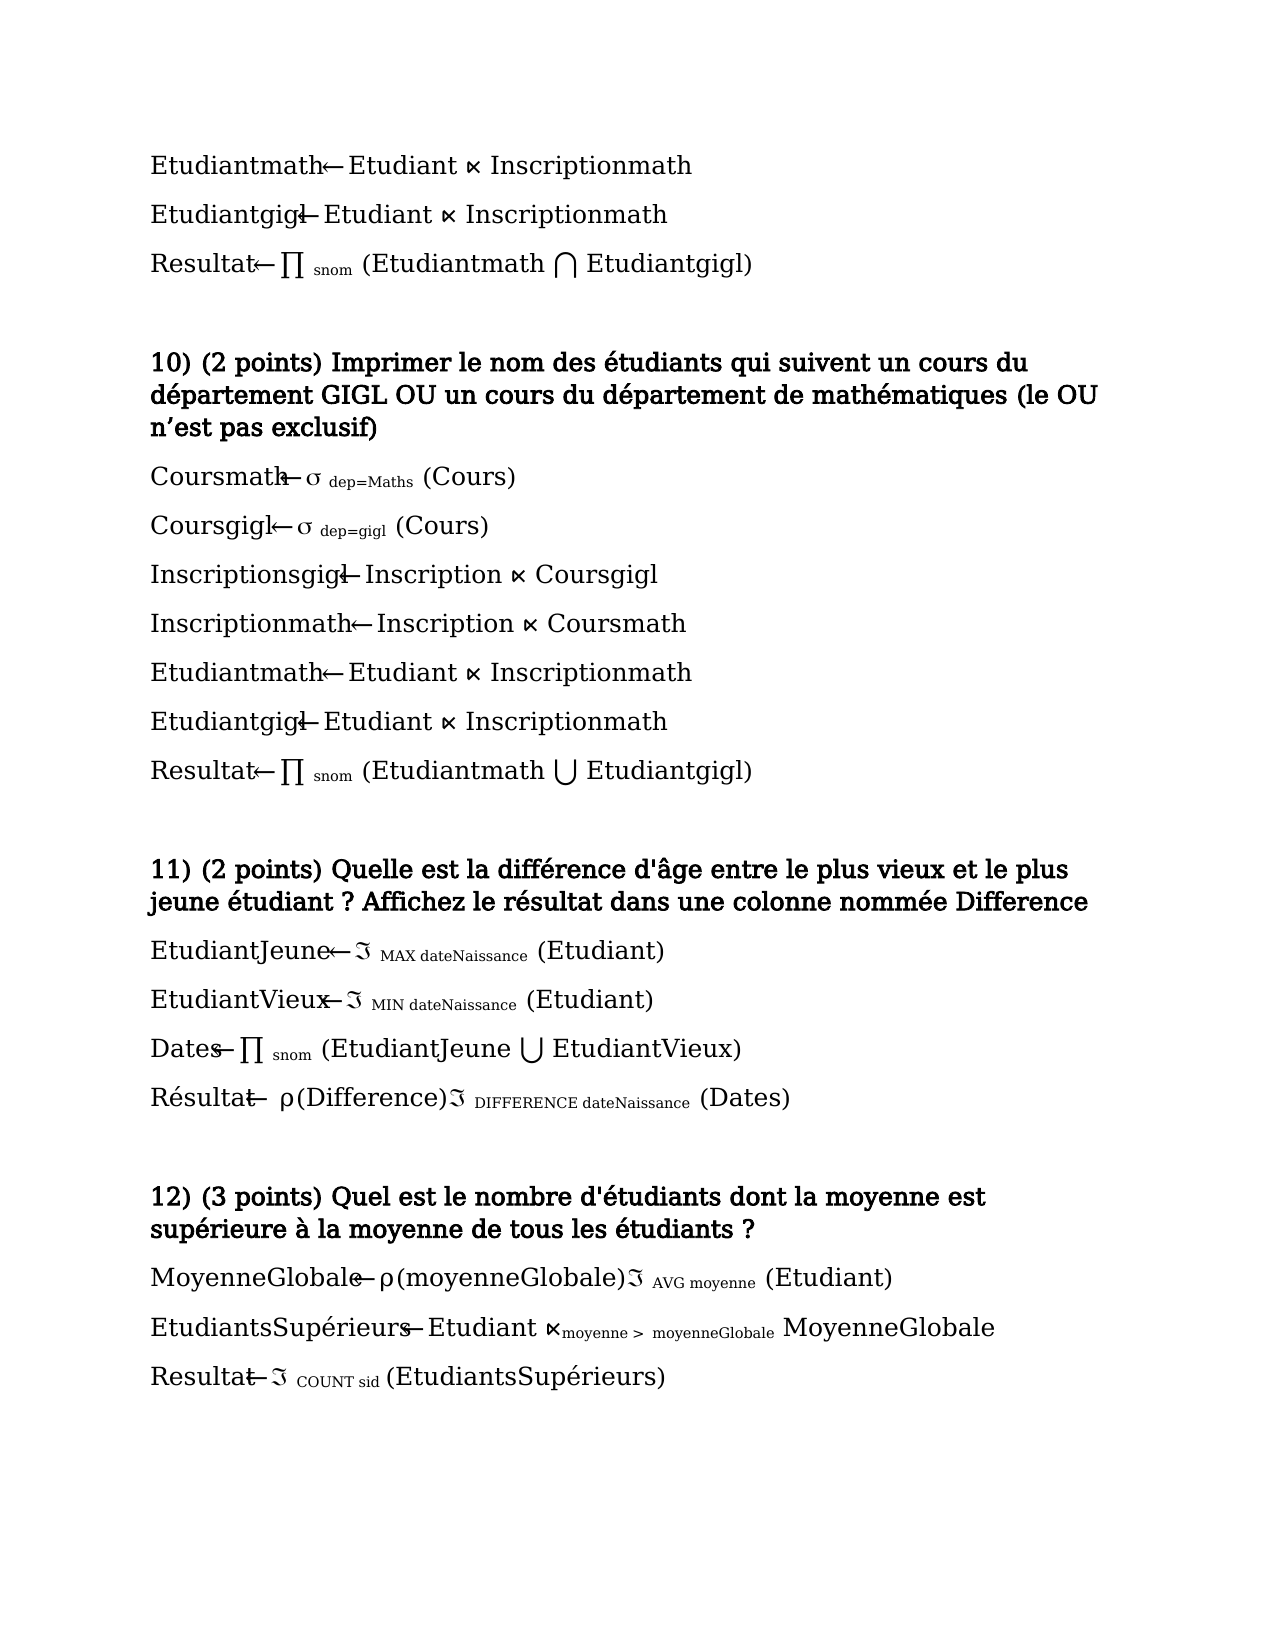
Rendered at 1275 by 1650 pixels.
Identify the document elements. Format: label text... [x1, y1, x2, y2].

text Coursmath ⃪ dep=Maths (Cours) [150, 460, 1125, 490]
text Resultat ⃪ COUNT sid (EtudiantsSupérieurs) [150, 1360, 1125, 1390]
text EtudiantsSupérieurs ⃪ Etudiant ⋉moyenne > moyenneGlobale MoyenneGlobale [150, 1311, 1125, 1341]
text Etudiantgigl ⃪ Etudiant ⋉ Inscriptionmath [150, 706, 1125, 736]
text Dates ⃪ ∏ snom (EtudiantJeune ⋃ EtudiantVieux) [150, 1033, 1125, 1063]
text 10) (2 points) Imprimer le nom des étudiants qui suivent un cours du département GIGL OU un cours du département de mathématiques (le OU n’est pas exclusif) [150, 346, 1125, 441]
text Etudiantgigl ⃪ Etudiant ⋉ Inscriptionmath [150, 199, 1125, 229]
text 12) (3 points) Quel est le nombre d'étudiants dont la moyenne est supérieure à la moyenne de tous les étudiants ? [150, 1180, 1125, 1243]
text Inscriptionsgigl ⃪ Inscription ⋉ Coursgigl [150, 559, 1125, 589]
text Coursgigl ⃪ dep=gigl (Cours) [150, 509, 1125, 539]
text EtudiantVieux ⃪ MIN dateNaissance (Etudiant) [150, 984, 1125, 1014]
text 11) (2 points) Quelle est la différence d'âge entre le plus vieux et le plus jeune étudiant ? Affichez le résultat dans une colonne nommée Difference [150, 853, 1125, 915]
text Inscriptionmath ⃪ Inscription ⋉ Coursmath [150, 608, 1125, 638]
text Resultat ⃪ ∏ snom (Etudiantmath ⋂ Etudiantgigl) [150, 248, 1125, 278]
text Etudiantmath ⃪ Etudiant ⋉ Inscriptionmath [150, 657, 1125, 687]
text MoyenneGlobale ⃪ ρ(moyenneGlobale) AVG moyenne (Etudiant) [150, 1262, 1125, 1292]
text Etudiantmath ⃪ Etudiant ⋉ Inscriptionmath [150, 150, 1125, 180]
text Resultat ⃪ ∏ snom (Etudiantmath ⋃ Etudiantgigl) [150, 755, 1125, 785]
text Résultat ⃪ ρ(Difference) DIFFERENCE dateNaissance (Dates) [150, 1082, 1125, 1112]
text EtudiantJeune ⃪ MAX dateNaissance (Etudiant) [150, 934, 1125, 965]
